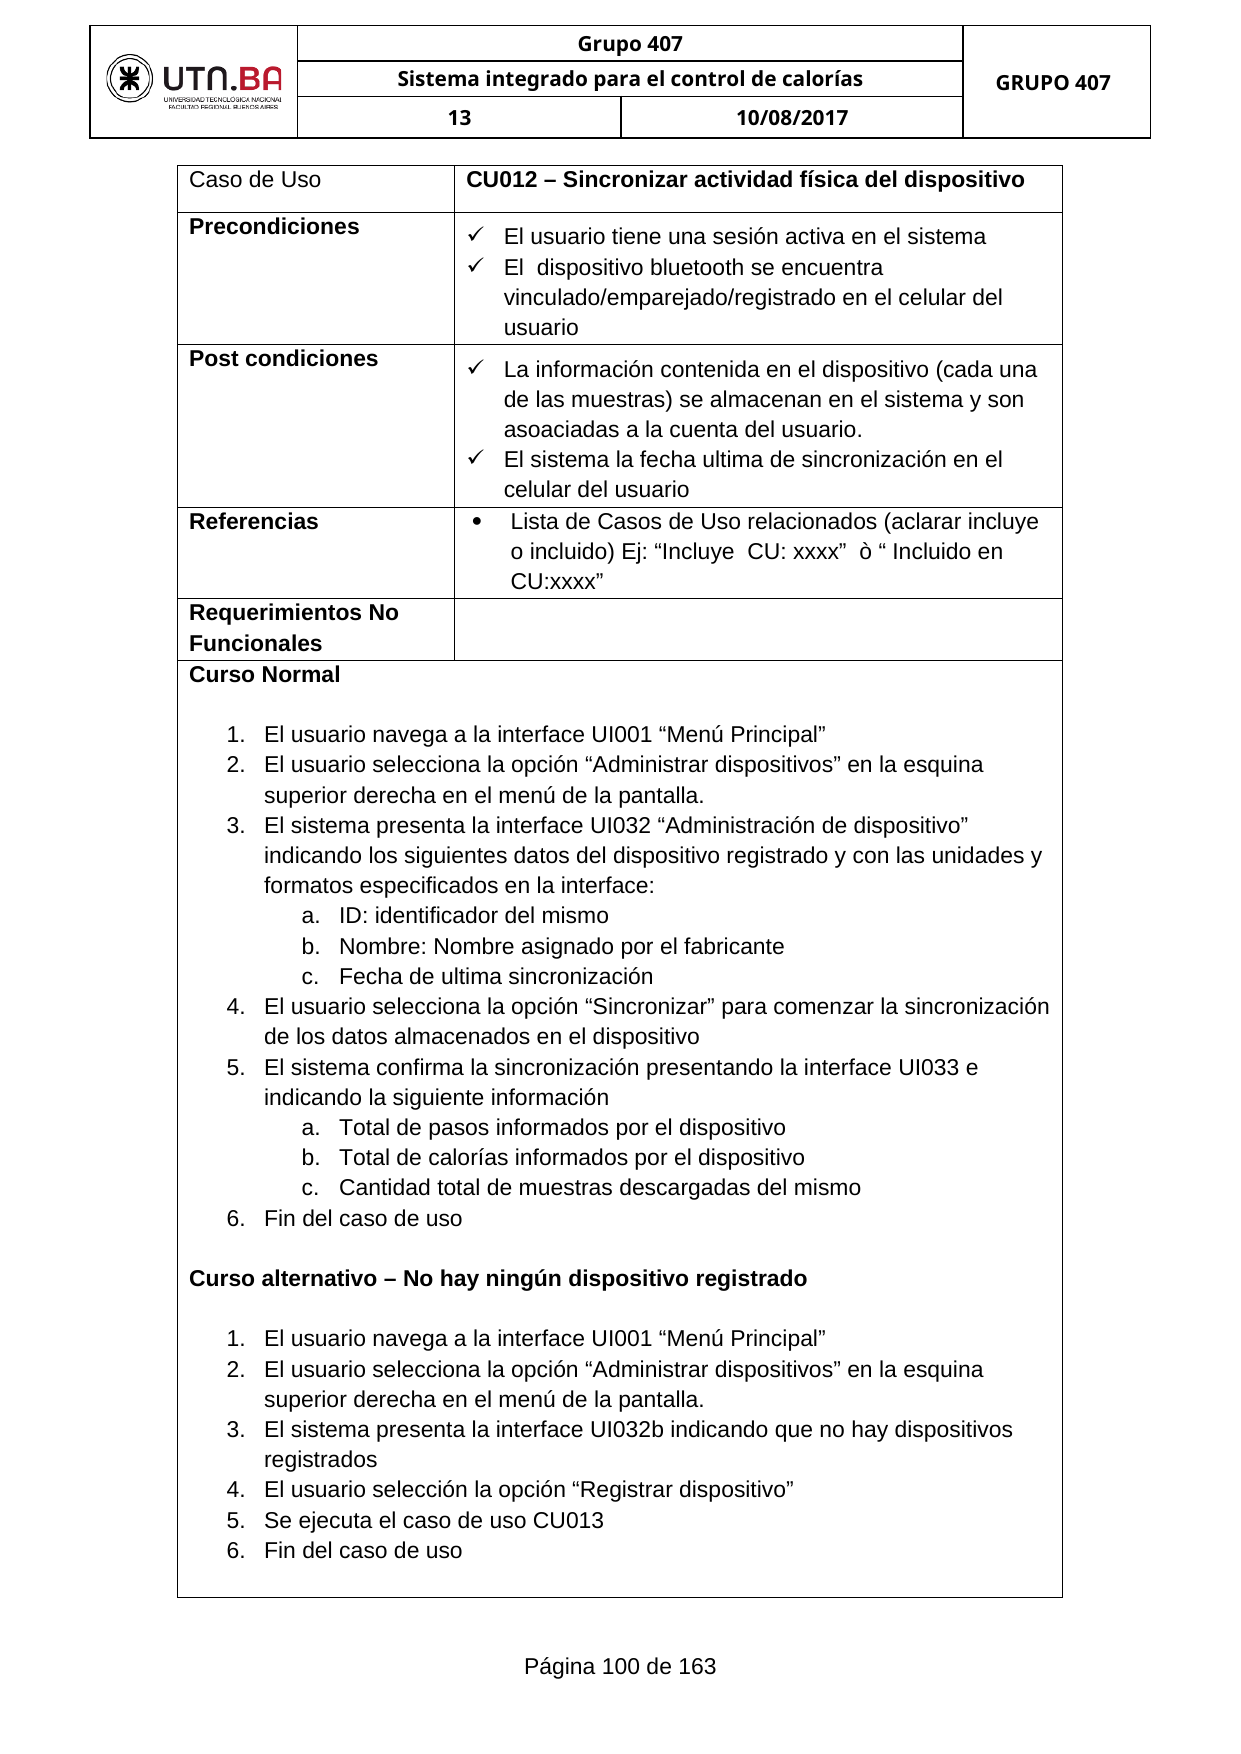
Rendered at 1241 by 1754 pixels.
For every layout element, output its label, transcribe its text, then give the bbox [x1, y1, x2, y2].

table_cell El usuario tiene una sesión activa en el sistema El dispositivo bluetooth se encuentra vinculado/emparejado/registrado en el celular del usuario [455, 213, 1062, 344]
table_cell [455, 599, 1062, 660]
table_cell La información contenida en el dispositivo (cada una de las muestras) se almacenan en el sistema y son asoaciadas a la cuenta del usuario. El sistema la fecha ultima de sincronización en el celular del usuario [455, 345, 1062, 507]
table_cell Post condiciones [178, 345, 454, 507]
picture [106, 54, 282, 109]
table_cell Precondiciones [178, 213, 454, 344]
table_cell Referencias [178, 508, 454, 598]
table_cell Requerimientos No Funcionales [178, 599, 454, 660]
table_header CU012 – Sincronizar actividad física del dispositivo [455, 166, 1062, 212]
table_header Caso de Uso [178, 166, 454, 212]
table_cell Curso Normal El usuario navega a la interface UI001 “Menú Principal” El usuario selecciona la opción “Administrar dispositivos” en la esquina superior derecha en el menú de la pantalla. El sistema presenta la interface UI032 “Administración de dispositivo” indicando los siguientes datos del dispositivo registrado y con las unidades y formatos especificados en la interface: ID: identificador del mismo Nombre: Nombre asignado por el fabricante Fecha de ultima sincronización El usuario selecciona la opción “Sincronizar” para comenzar la sincronización de los datos almacenados en el dispositivo El sistema confirma la sincronización presentando la interface UI033 e indicando la siguiente información Total de pasos informados por el dispositivo Total de calorías informados por el dispositivo Cantidad total de muestras descargadas del mismo Fin del caso de uso Curso alternativo – No hay ningún dispositivo registrado El usuario navega a la interface UI001 “Menú Principal” El usuario selecciona la opción “Administrar dispositivos” en la esquina superior derecha en el menú de la pantalla. El sistema presenta la interface UI032b indicando que no hay dispositivos registrados El usuario selección la opción “Registrar dispositivo” Se ejecuta el caso de uso CU013 Fin del caso de uso [178, 661, 1062, 1597]
table_cell Lista de Casos de Uso relacionados (aclarar incluye o incluido) Ej: “Incluye CU: xxxx” ò “ Incluido en CU:xxxx” [455, 508, 1062, 598]
